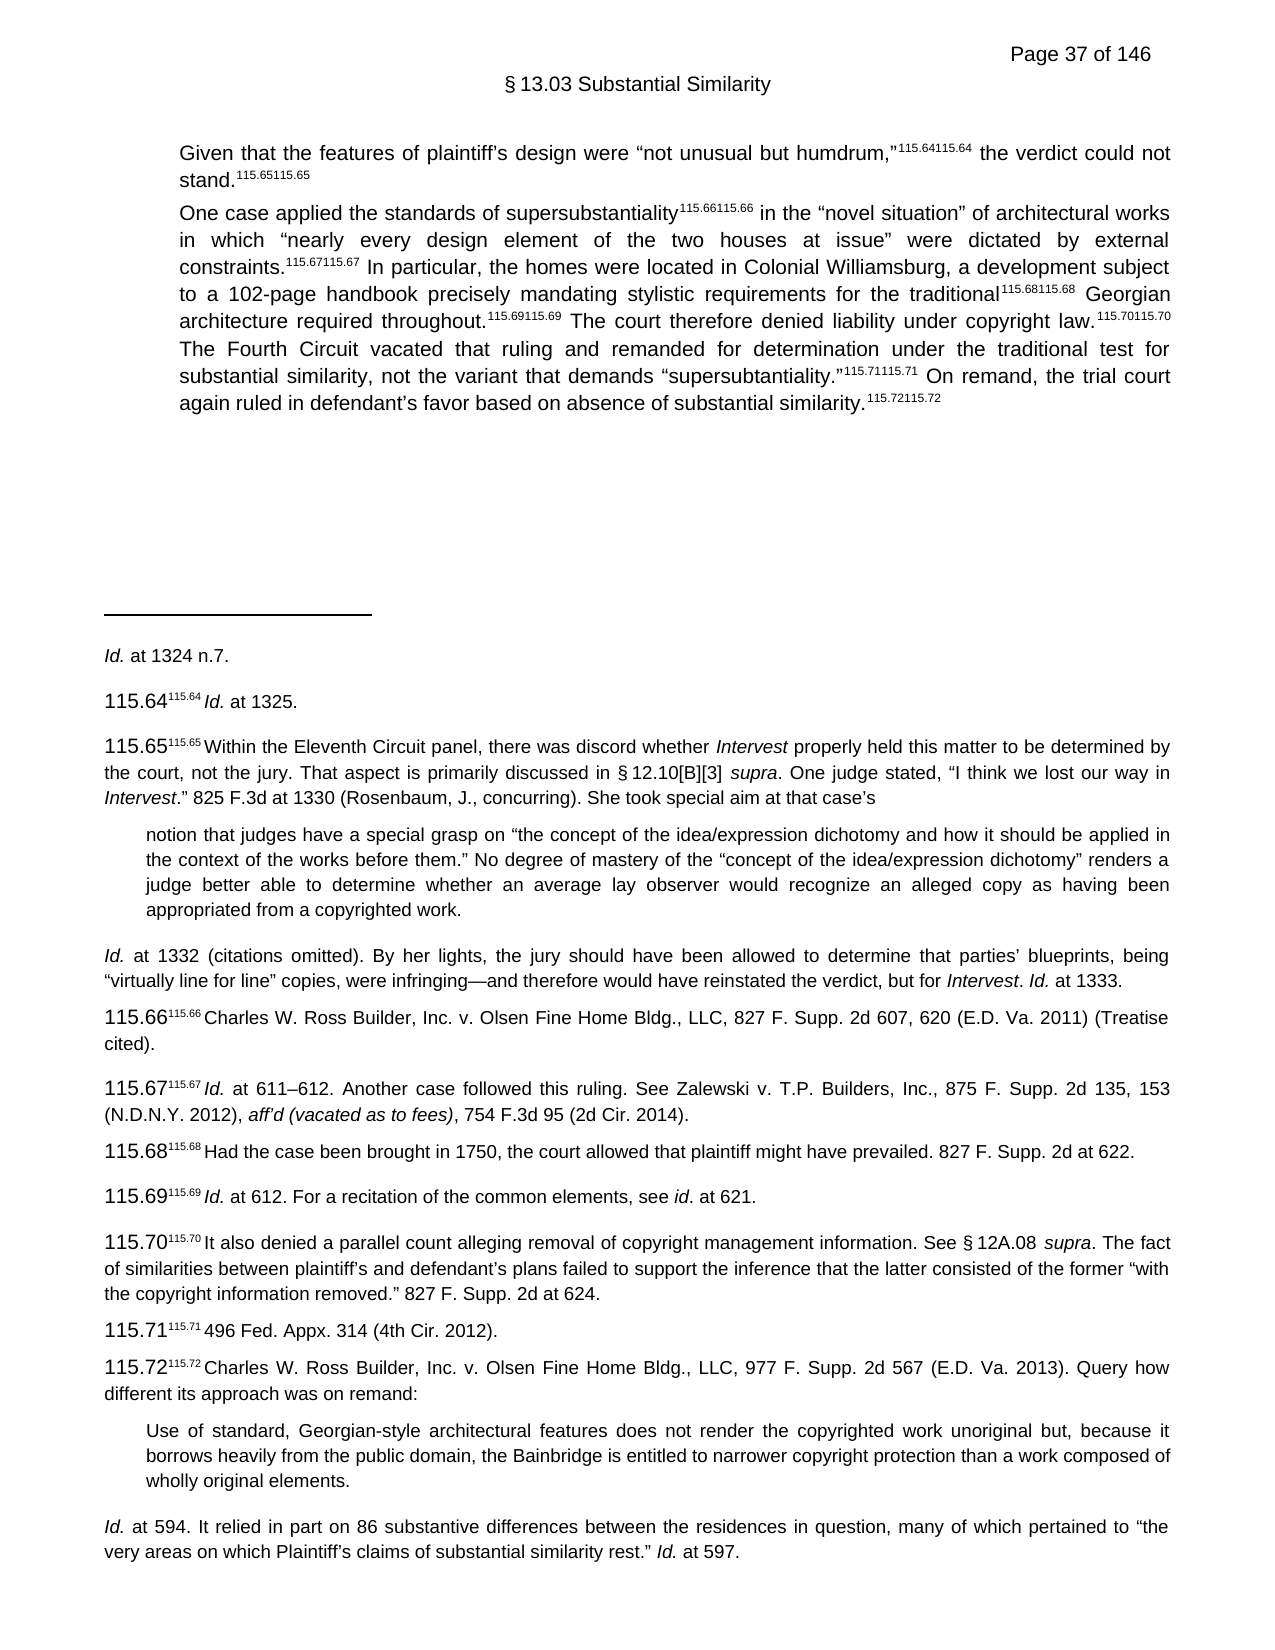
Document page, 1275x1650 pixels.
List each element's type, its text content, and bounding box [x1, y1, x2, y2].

text One case applied the standards of supersubstantiality115.66 in the “novel situation” of architectural works in which “nearly every design element of the two houses at issue” were dictated by external constraints.115.67 In particular, the homes were located in Colonial Williamsburg, a development subject to a 102-page handbook precisely mandating stylistic requirements for the traditional115.68 Georgian architecture required throughout.115.69 The court therefore denied liability under copyright law.115.70 The Fourth Circuit vacated that ruling and remanded for determination under the traditional test for substantial similarity, not the variant that demands “supersubtantiality.”115.71 On remand, the trial court again ruled in defendant’s favor based on absence of substantial similarity.115.72 [179, 198, 1171, 414]
